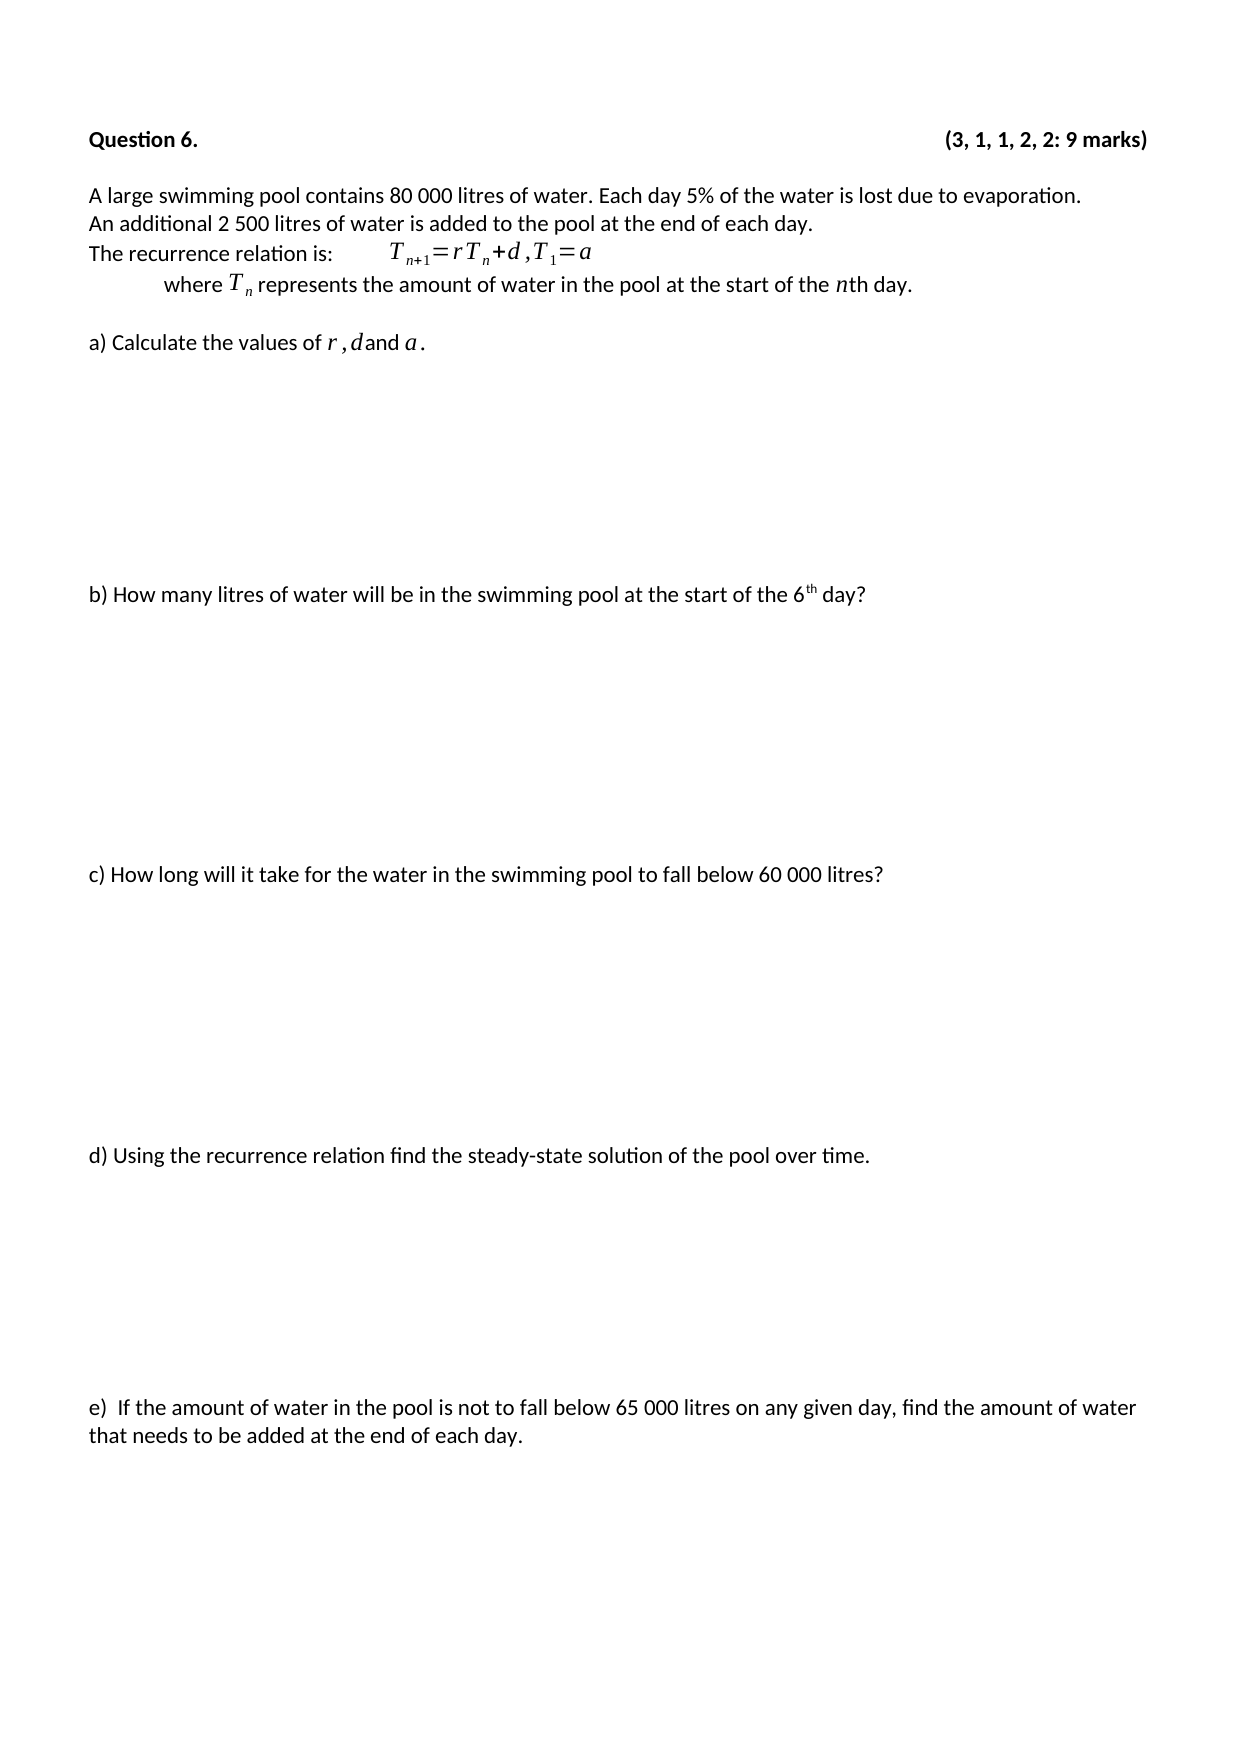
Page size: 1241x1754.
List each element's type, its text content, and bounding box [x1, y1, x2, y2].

text An additional 2 500 litres of water is added to the pool at the end of each day. [89, 209, 1152, 237]
text a) Calculate the values of and [89, 328, 1152, 356]
text Question 6. (3, 1, 1, 2, 2: 9 marks) [89, 125, 1152, 153]
text The recurrence relation is: [89, 237, 1152, 269]
text A large swimming pool contains 80 000 litres of water. Each day 5% of the water is lost due to evaporation. [89, 181, 1152, 209]
text d) Using the recurrence relation find the steady-state solution of the pool over time. [89, 1141, 1152, 1169]
text e) If the amount of water in the pool is not to fall below 65 000 litres on any given day, find the amount of water that needs to be added at the end of each day. [89, 1393, 1152, 1449]
text b) How many litres of water will be in the swimming pool at the start of the 6th day? [89, 580, 1152, 608]
text where represents the amount of water in the pool at the start of the th day. [89, 269, 1152, 300]
text c) How long will it take for the water in the swimming pool to fall below 60 000 litres? [89, 861, 1152, 889]
